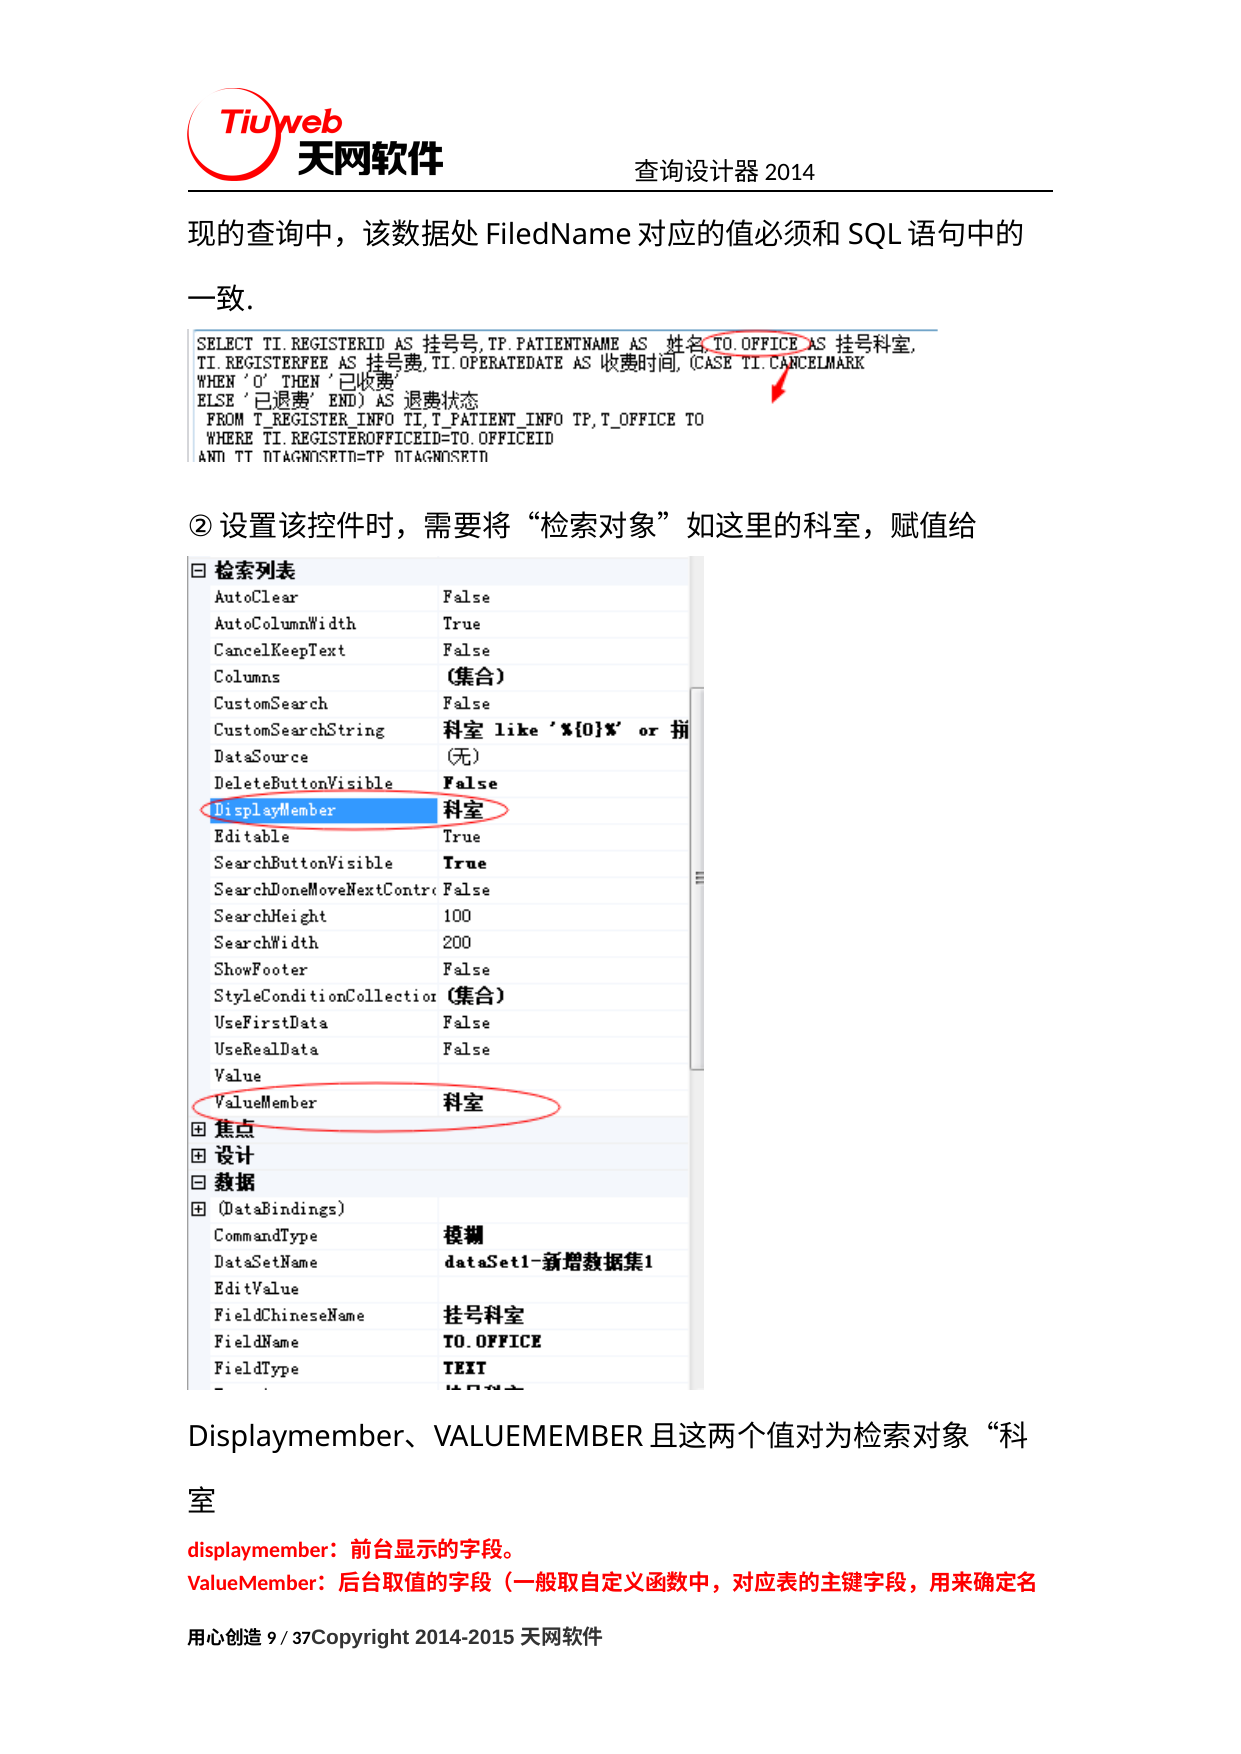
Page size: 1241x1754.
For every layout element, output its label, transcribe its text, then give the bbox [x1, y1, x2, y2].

text Displaymember、VALUEMEMBER且这两个值对为检索对象“科室 [187, 1402, 1053, 1532]
text displaymember：前台显示的字段。 ValueMember：后台取值的字段（一般取自定义函数中，对应表的主键字段，用来确定名称的唯一性，同时检索的时候会提高效率） [187, 1532, 1053, 1597]
picture [187, 88, 443, 181]
picture [187, 329, 938, 462]
picture [187, 556, 704, 1390]
text 注：①默认FiledName:”CustomTable.挂号科室”,所有以SQL实现的查询中，该数据处FiledName对应的值必须和SQL语句中的一致. [187, 199, 1053, 329]
